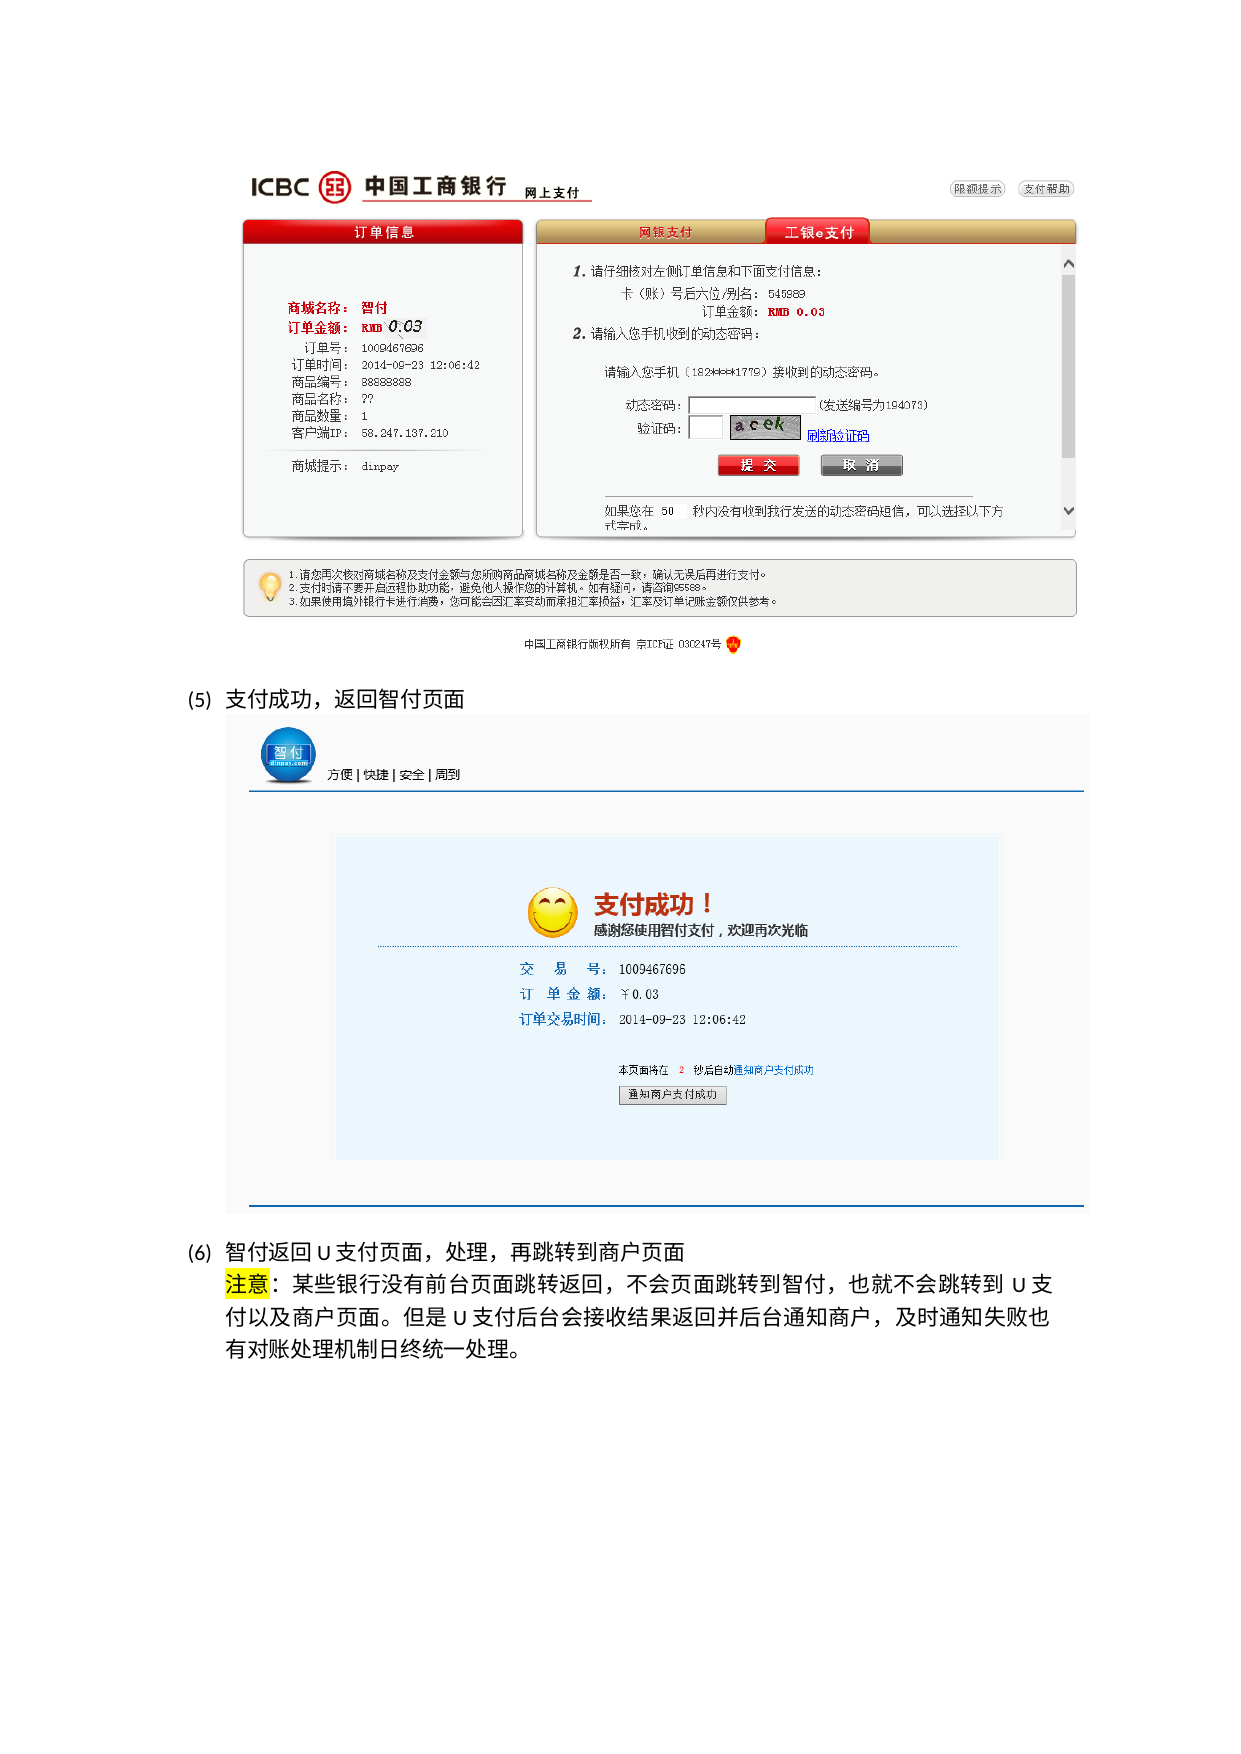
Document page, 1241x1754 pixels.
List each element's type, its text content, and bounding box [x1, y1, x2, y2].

picture [225, 714, 1091, 1214]
picture [225, 162, 1091, 664]
list 注意：某些银行没有前台页面跳转返回，不会页面跳转到智付，也就不会跳转到U支付以及商户页面。但是U支付后台会接收结果返回并后台通知商户，及时通知失败也有对账处理机制日终统一处理。 [225, 1267, 1053, 1364]
list 智付返回U支付页面，处理，再跳转到商户页面 [187, 1234, 1053, 1267]
list 支付成功，返回智付页面 [187, 682, 1053, 714]
